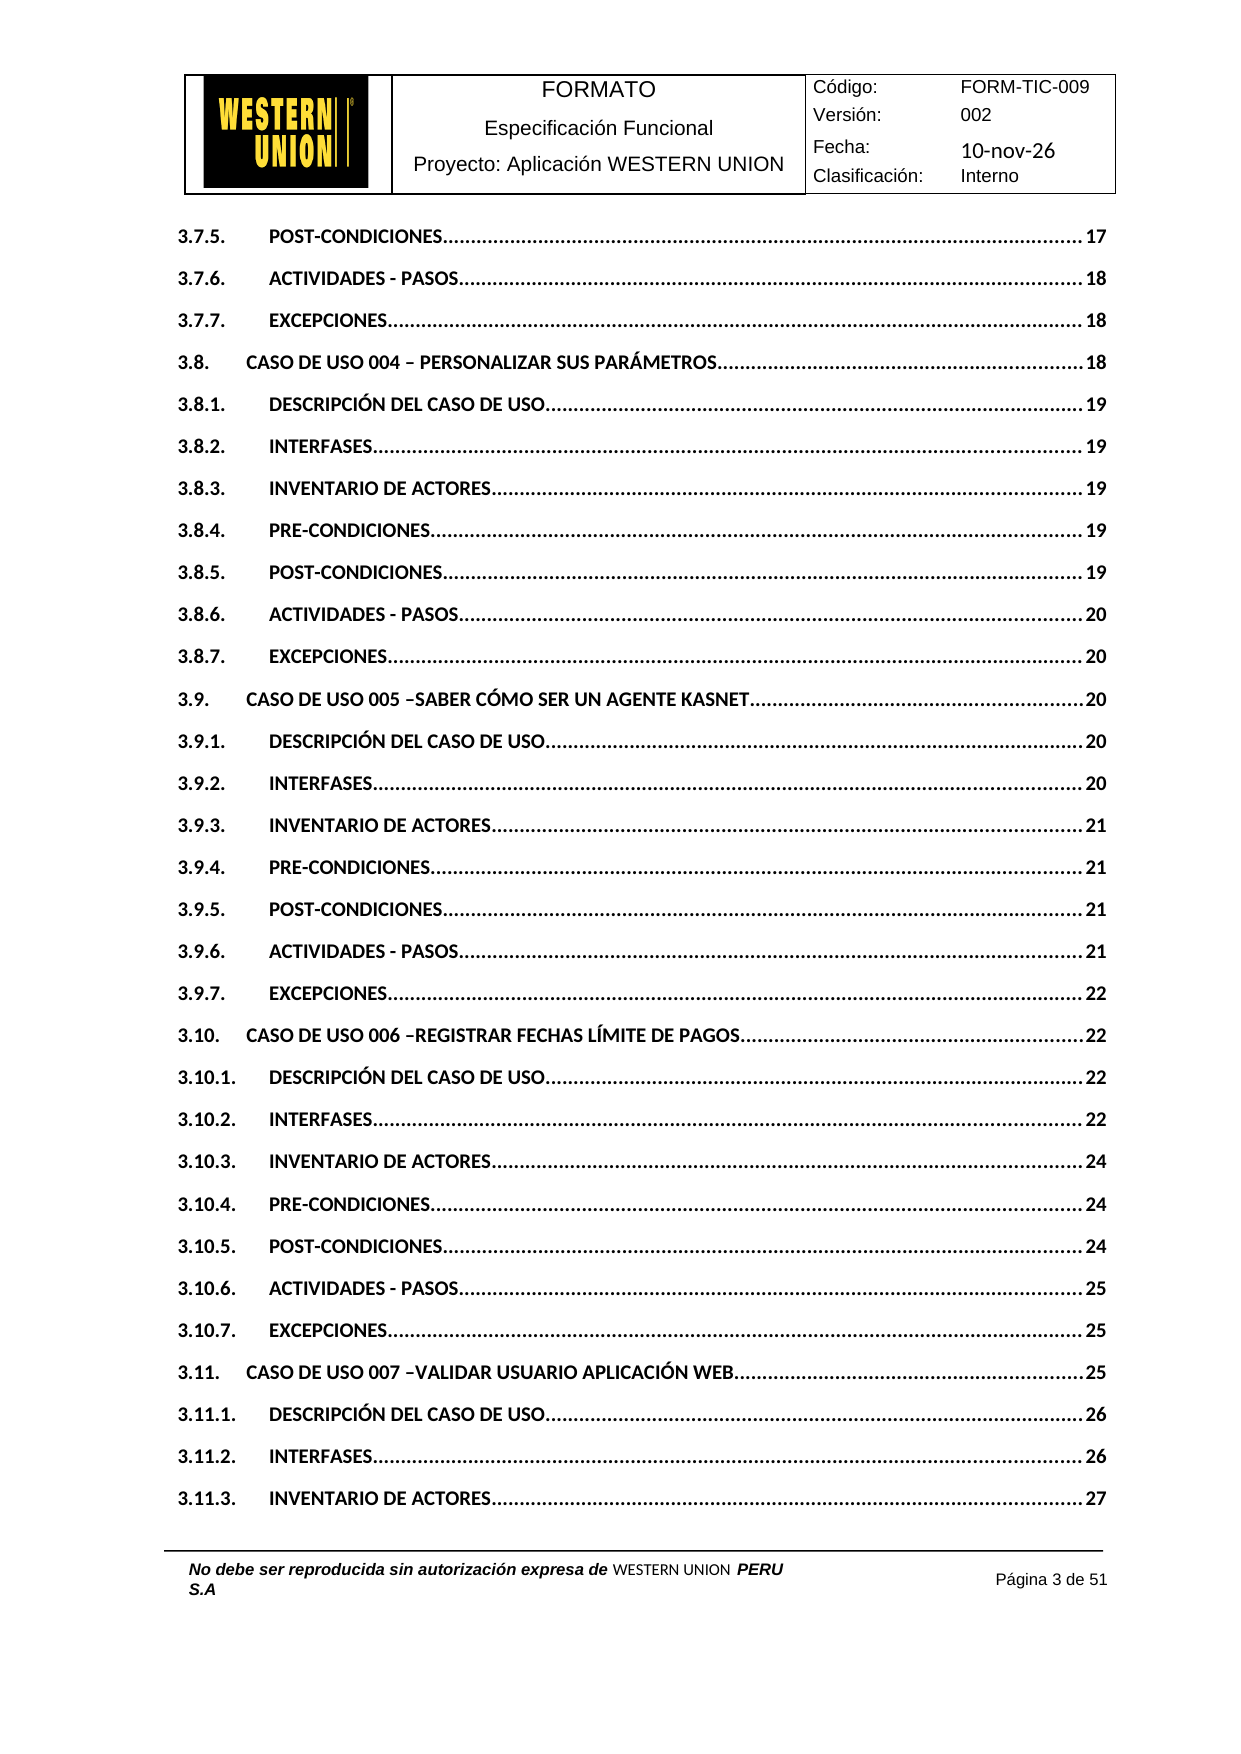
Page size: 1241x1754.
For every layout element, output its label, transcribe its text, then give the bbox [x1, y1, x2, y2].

text 3.7.5. Post-Condiciones 17 [177, 223, 1107, 248]
text 3.9.5. Post-Condiciones 21 [177, 896, 1107, 922]
text 3.10.6. Actividades - Pasos 25 [177, 1275, 1107, 1300]
text 3.9.2. Interfases 20 [177, 770, 1107, 795]
text 3.11.2. Interfases 26 [177, 1443, 1107, 1469]
text 3.10.7. Excepciones 25 [177, 1317, 1107, 1342]
text 3.7.7. Excepciones 18 [177, 307, 1107, 332]
text 3.9. Caso de Uso 005 –Saber cómo ser un agente KasNet 20 [177, 686, 1107, 711]
text 3.9.6. Actividades - Pasos 21 [177, 938, 1107, 964]
text 3.8.2. Interfases 19 [177, 433, 1107, 459]
text 3.8.1. Descripción del Caso de Uso 19 [177, 391, 1107, 417]
text 3.9.3. Inventario de Actores 21 [177, 812, 1107, 837]
text 3.10.3. Inventario de Actores 24 [177, 1149, 1107, 1174]
text 3.9.7. Excepciones 22 [177, 980, 1107, 1006]
picture [203, 76, 369, 188]
text 3.8.4. Pre-Condiciones 19 [177, 517, 1107, 543]
text 3.11. Caso de Uso 007 –Validar usuario aplicación web 25 [177, 1359, 1107, 1384]
text 3.8.7. Excepciones 20 [177, 644, 1107, 669]
text 3.10.4. Pre-Condiciones 24 [177, 1191, 1107, 1216]
text 3.10. Caso de Uso 006 –Registrar fechas límite de pagos 22 [177, 1022, 1107, 1048]
text 3.10.2. Interfases 22 [177, 1107, 1107, 1132]
text 3.7.6. Actividades - Pasos 18 [177, 265, 1107, 290]
text 3.9.1. Descripción del Caso de Uso 20 [177, 728, 1107, 753]
text 3.8.5. Post-Condiciones 19 [177, 559, 1107, 585]
text 3.11.1. Descripción del Caso de Uso 26 [177, 1401, 1107, 1427]
text 3.8.6. Actividades - Pasos 20 [177, 602, 1107, 627]
text 3.10.1. Descripción del Caso de Uso 22 [177, 1064, 1107, 1090]
text 3.11.3. Inventario de Actores 27 [177, 1485, 1107, 1511]
text 3.8. Caso de Uso 004 – Personalizar sus parámetros 18 [177, 349, 1107, 374]
text 3.10.5. Post-Condiciones 24 [177, 1233, 1107, 1258]
text 3.9.4. Pre-Condiciones 21 [177, 854, 1107, 879]
text 3.8.3. Inventario de Actores 19 [177, 475, 1107, 501]
